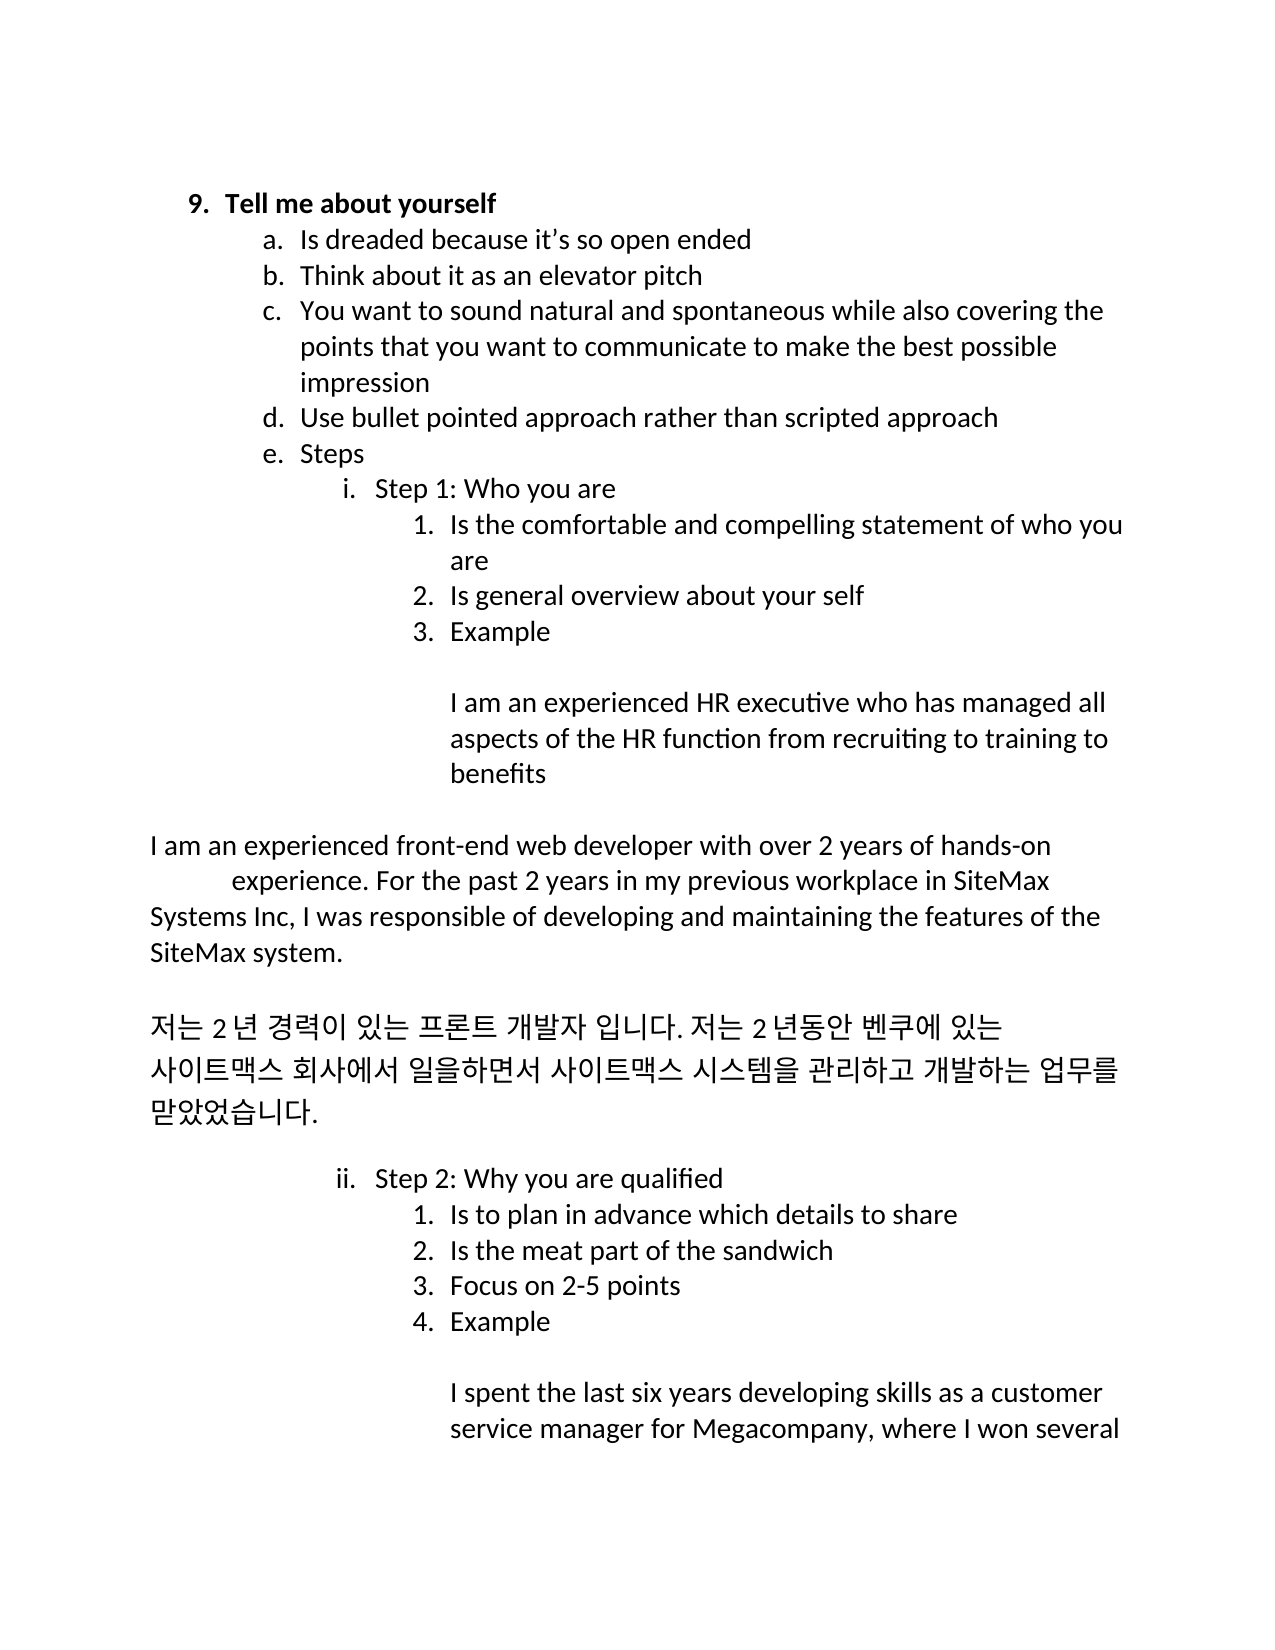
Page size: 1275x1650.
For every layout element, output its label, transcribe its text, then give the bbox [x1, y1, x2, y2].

list Is to plan in advance which details to share [412, 1196, 1125, 1232]
list Example I am an experienced HR executive who has managed all aspects of the HR function from recruiting to training to benefits [412, 613, 1125, 791]
list Think about it as an elevator pitch [262, 257, 1125, 292]
list Is general overview about your self [412, 577, 1125, 613]
list Step 1: Who you are [356, 471, 1125, 506]
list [412, 1303, 1125, 1446]
list Use bullet pointed approach rather than scripted approach [262, 399, 1125, 435]
text I am an experienced front-end web developer with over 2 years of hands-on experience. For the past 2 years in my previous workplace in SiteMax Systems Inc, I was responsible of developing and maintaining the features of the SiteMax system. [150, 827, 1125, 969]
list Is the meat part of the sandwich [412, 1232, 1125, 1267]
text 저는 2년 경력이 있는 프론트 개발자 입니다. 저는 2년동안 벤쿠에 있는 사이트맥스 회사에서 일을하면서 사이트맥스 시스템을 관리하고 개발하는 업무를 맏았었습니다. [150, 1005, 1125, 1132]
list Tell me about yourself [187, 186, 1125, 221]
list Is dreaded because it’s so open ended [262, 221, 1125, 257]
list Focus on 2-5 points [412, 1267, 1125, 1303]
list Steps [262, 435, 1125, 471]
list Is the comfortable and compelling statement of who you are [412, 506, 1125, 577]
list You want to sound natural and spontaneous while also covering the points that you want to communicate to make the best possible impression [262, 292, 1125, 399]
list Step 2: Why you are qualified [356, 1161, 1125, 1196]
